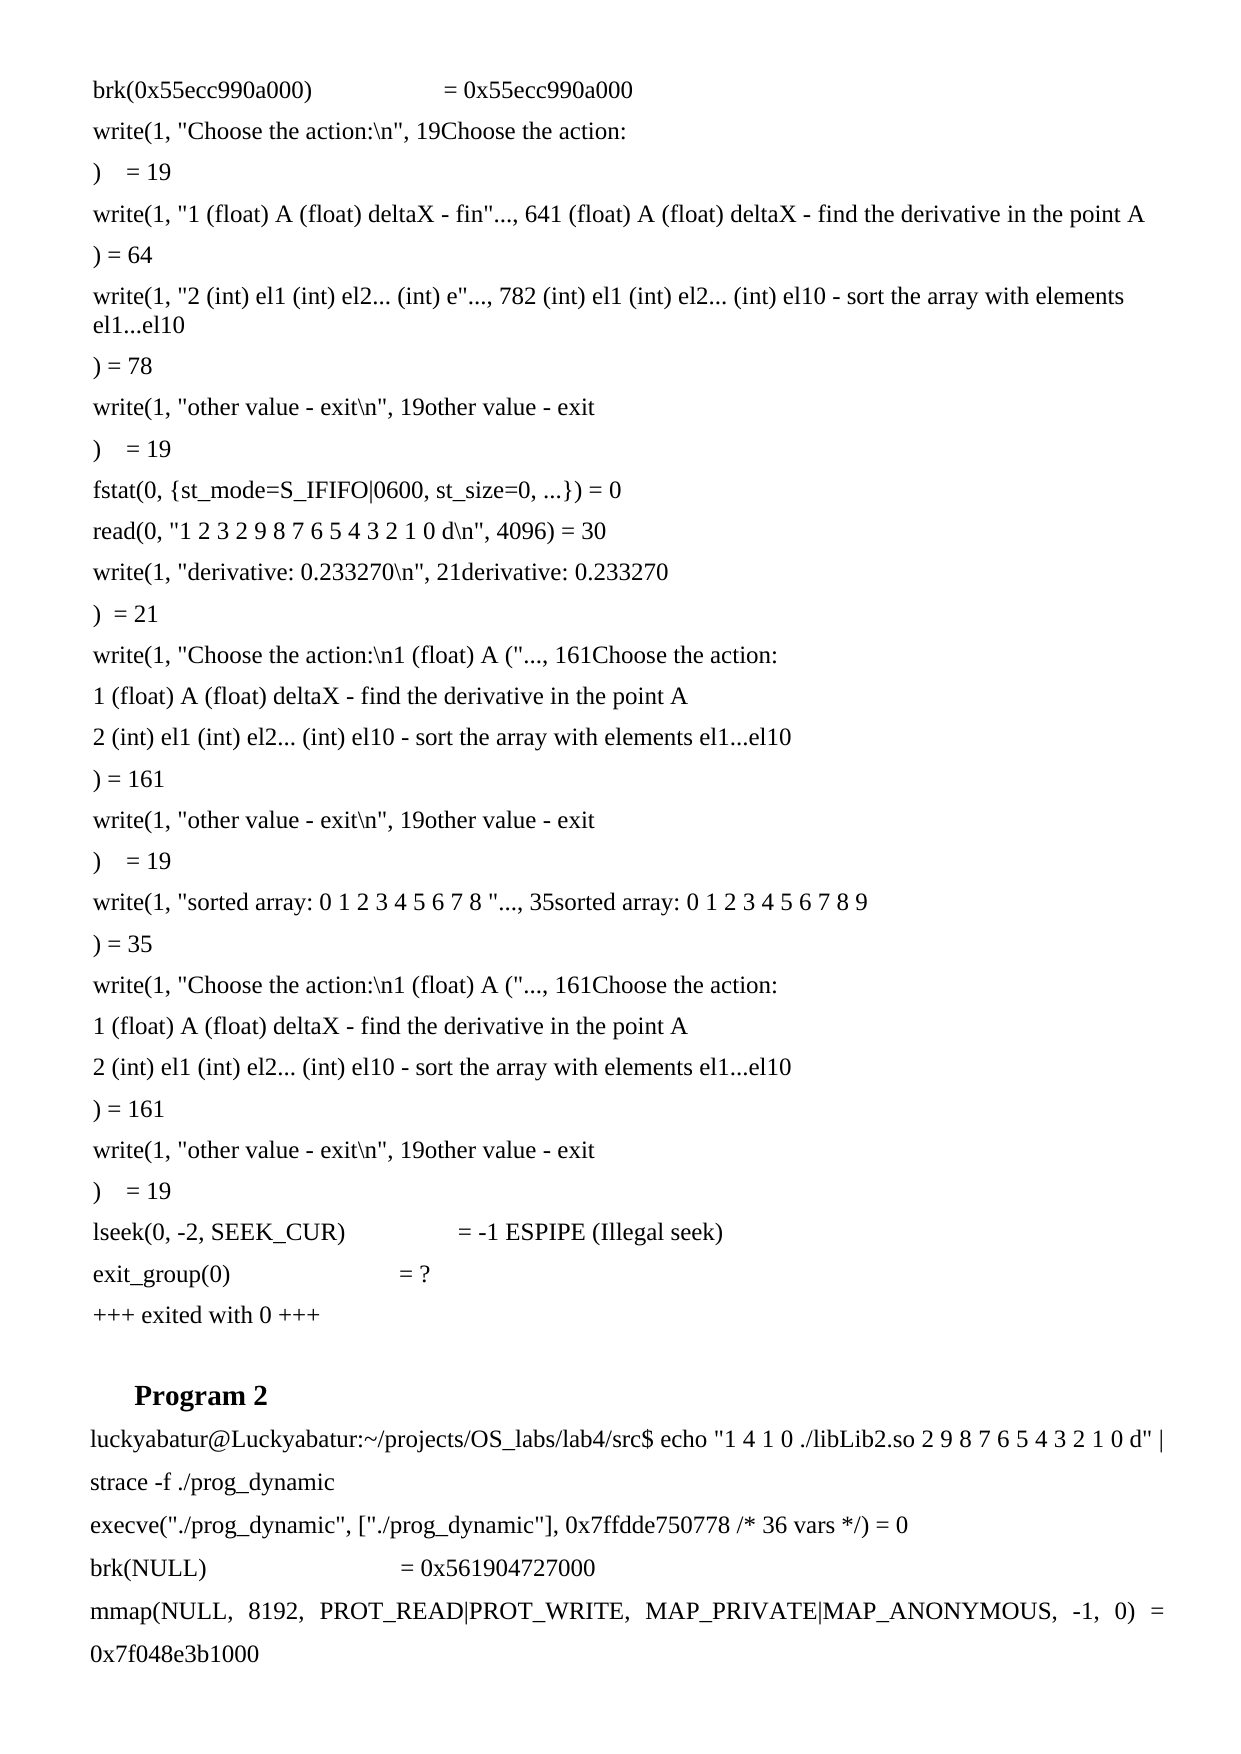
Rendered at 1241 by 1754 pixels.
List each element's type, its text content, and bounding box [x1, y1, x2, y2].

text ) = 19 [93, 1176, 1147, 1205]
text read(0, "1 2 3 2 9 8 7 6 5 4 3 2 1 0 d\n", 4096) = 30 [93, 516, 1147, 545]
text fstat(0, {st_mode=S_IFIFO|0600, st_size=0, ...}) = 0 [93, 475, 1147, 504]
text Program 2 [134, 1378, 1147, 1411]
text ) = 19 [93, 157, 1147, 186]
text ) = 21 [93, 599, 1147, 627]
text write(1, "sorted array: 0 1 2 3 4 5 6 7 8 "..., 35sorted array: 0 1 2 3 4 5 6 7 8 9 [93, 887, 1147, 916]
text ) = 19 [93, 434, 1147, 462]
text ) = 161 [93, 1094, 1147, 1122]
text mmap(NULL, 8192, PROT_READ|PROT_WRITE, MAP_PRIVATE|MAP_ANONYMOUS, -1, 0) = 0x7f048e3b1000 [90, 1596, 1165, 1668]
text write(1, "other value - exit\n", 19other value - exit [93, 805, 1147, 834]
text ) = 19 [93, 846, 1147, 875]
text write(1, "other value - exit\n", 19other value - exit [93, 1135, 1147, 1164]
text write(1, "2 (int) el1 (int) el2... (int) e"..., 782 (int) el1 (int) el2... (int) el10 - sort the array with elements el1...el10 [93, 281, 1147, 339]
text write(1, "Choose the action:\n1 (float) A ("..., 161Choose the action: [93, 640, 1147, 669]
text write(1, "Choose the action:\n", 19Choose the action: [93, 116, 1147, 145]
text write(1, "Choose the action:\n1 (float) A ("..., 161Choose the action: [93, 970, 1147, 999]
text luckyabatur@Luckyabatur:~/projects/OS_labs/lab4/src$ echo "1 4 1 0 ./libLib2.so 2 9 8 7 6 5 4 3 2 1 0 d" | strace -f ./prog_dynamic [90, 1424, 1165, 1496]
text 2 (int) el1 (int) el2... (int) el10 - sort the array with elements el1...el10 [93, 1052, 1147, 1081]
text brk(0x55ecc990a000) = 0x55ecc990a000 [93, 75, 1147, 104]
text exit_group(0) = ? [93, 1259, 1147, 1287]
text ) = 78 [93, 351, 1147, 380]
text write(1, "1 (float) A (float) deltaX - fin"..., 641 (float) A (float) deltaX - find the derivative in the point A [93, 199, 1147, 227]
text 2 (int) el1 (int) el2... (int) el10 - sort the array with elements el1...el10 [93, 722, 1147, 751]
text 1 (float) A (float) deltaX - find the derivative in the point A [93, 681, 1147, 710]
text execve("./prog_dynamic", ["./prog_dynamic"], 0x7ffdde750778 /* 36 vars */) = 0 [90, 1510, 1165, 1539]
text write(1, "other value - exit\n", 19other value - exit [93, 392, 1147, 421]
text ) = 64 [93, 240, 1147, 269]
text lseek(0, -2, SEEK_CUR) = -1 ESPIPE (Illegal seek) [93, 1217, 1147, 1246]
text ) = 161 [93, 764, 1147, 792]
text +++ exited with 0 +++ [93, 1300, 1147, 1329]
text write(1, "derivative: 0.233270\n", 21derivative: 0.233270 [93, 557, 1147, 586]
text brk(NULL) = 0x561904727000 [90, 1553, 1165, 1582]
text 1 (float) A (float) deltaX - find the derivative in the point A [93, 1011, 1147, 1040]
text ) = 35 [93, 929, 1147, 957]
